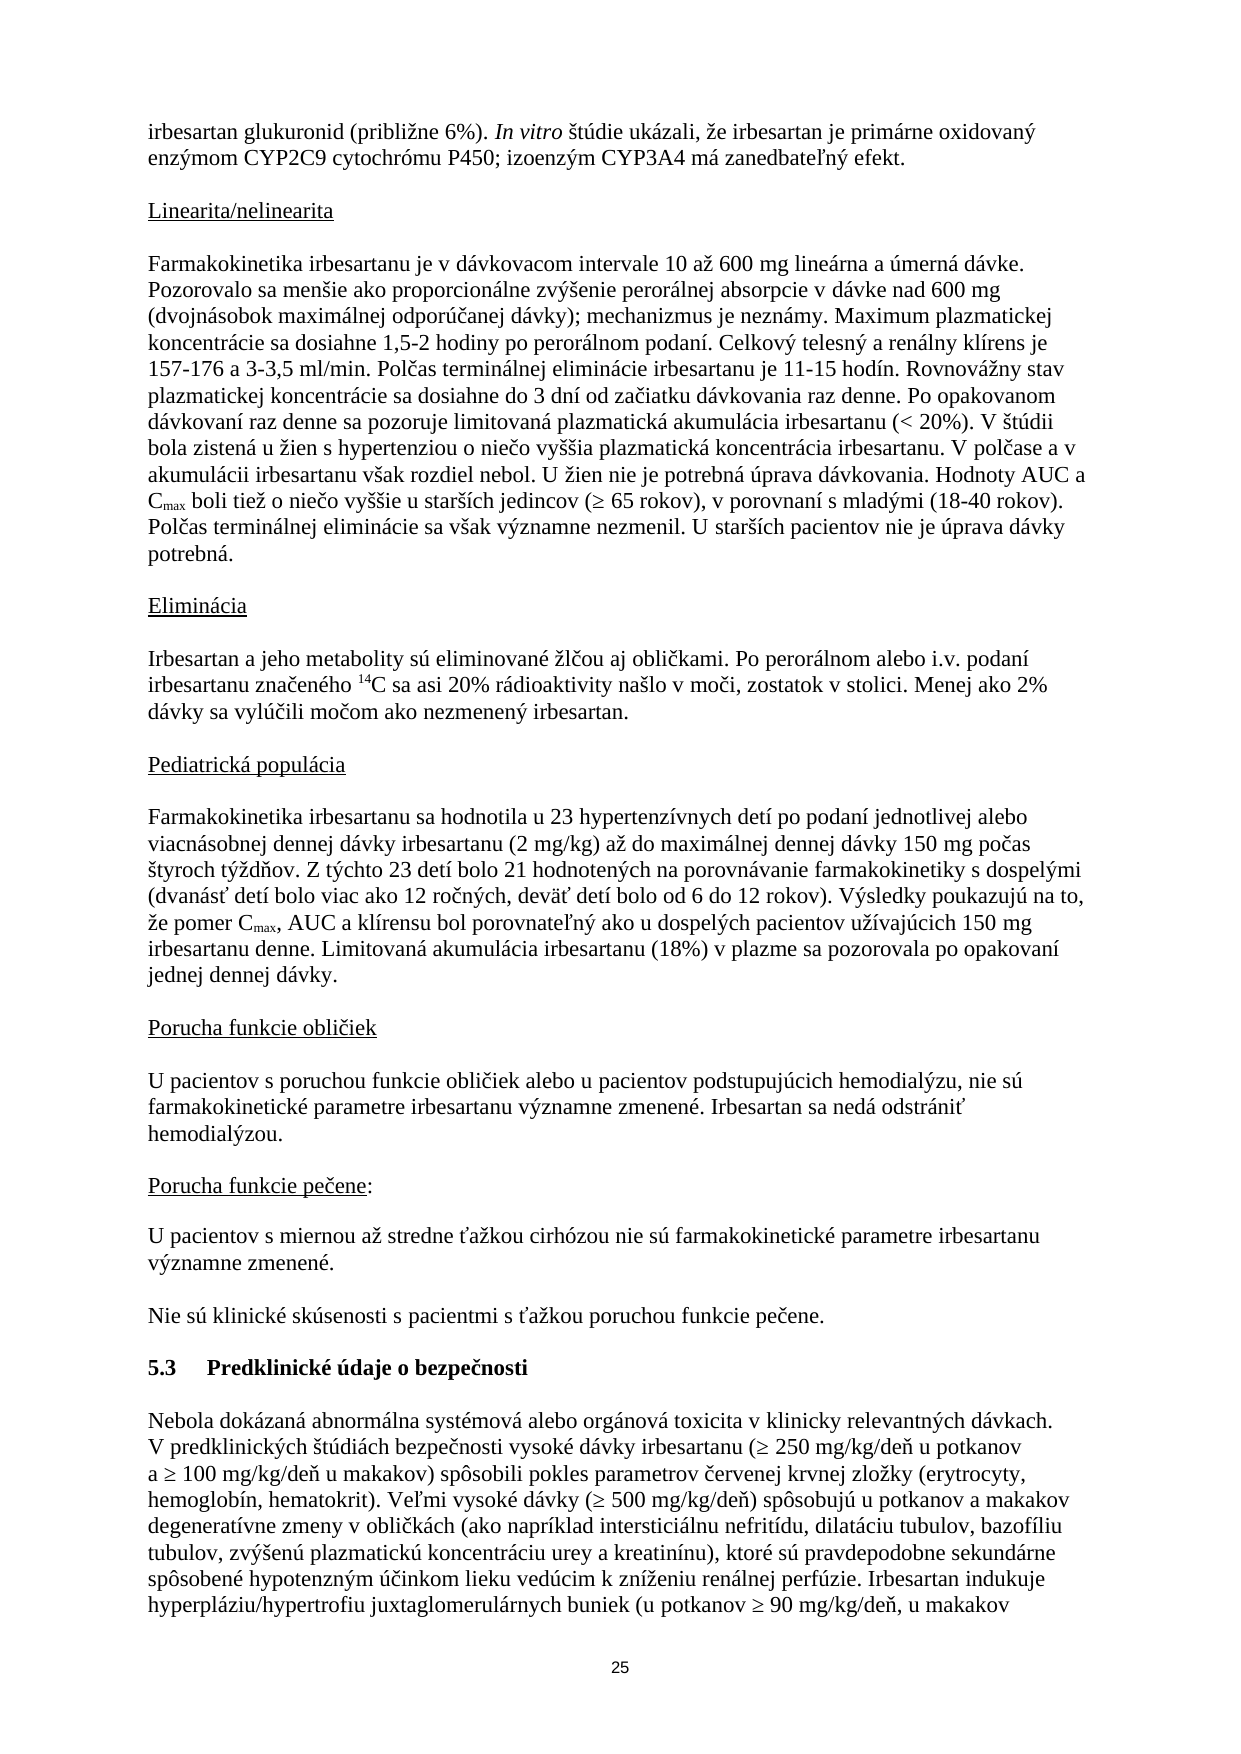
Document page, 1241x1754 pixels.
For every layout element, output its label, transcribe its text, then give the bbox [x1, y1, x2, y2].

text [148, 118, 1093, 171]
text Farmakokinetika irbesartanu sa hodnotila u 23 hypertenzívnych detí po podaní jednotlivej alebo viacnásobnej dennej dávky irbesartanu (2 mg/kg) až do maximálnej dennej dávky 150 mg počas štyroch týždňov. Z týchto 23 detí bolo 21 hodnotených na porovnávanie farmakokinetiky s dospelými (dvanásť detí bolo viac ako 12 ročných, deväť detí bolo od 6 do 12 rokov). Výsledky poukazujú na to, že pomer Cmax, AUC a klírensu bol porovnateľný ako u dospelých pacientov užívajúcich 150 mg irbesartanu denne. Limitovaná akumulácia irbesartanu (18%) v plazme sa pozorovala po opakovaní jednej dennej dávky. [148, 803, 1093, 988]
text Porucha funkcie pečene: [148, 1172, 1093, 1199]
text Nie sú klinické skúsenosti s pacientmi s ťažkou poruchou funkcie pečene. [148, 1302, 1093, 1328]
text Farmakokinetika irbesartanu je v dávkovacom intervale 10 až 600 mg lineárna a úmerná dávke. Pozorovalo sa menšie ako proporcionálne zvýšenie perorálnej absorpcie v dávke nad 600 mg (dvojnásobok maximálnej odporúčanej dávky); mechanizmus je neznámy. Maximum plazmatickej koncentrácie sa dosiahne 1,5-2 hodiny po perorálnom podaní. Celkový telesný a renálny klírens je 157-176 a 3-3,5 ml/min. Polčas terminálnej eliminácie irbesartanu je 11-15 hodín. Rovnovážny stav plazmatickej koncentrácie sa dosiahne do 3 dní od začiatku dávkovania raz denne. Po opakovanom dávkovaní raz denne sa pozoruje limitovaná plazmatická akumulácia irbesartanu (< 20%). V štúdii bola zistená u žien s hypertenziou o niečo vyššia plazmatická koncentrácia irbesartanu. V polčase a v akumulácii irbesartanu však rozdiel nebol. U žien nie je potrebná úprava dávkovania. Hodnoty AUC a Cmax boli tiež o niečo vyššie u starších jedincov (≥ 65 rokov), v porovnaní s mladými (18-40 rokov). Polčas terminálnej eliminácie sa však významne nezmenil. U starších pacientov nie je úprava dávky potrebná. [148, 250, 1093, 566]
text Linearita/nelinearita [148, 197, 1093, 223]
text U pacientov s poruchou funkcie obličiek alebo u pacientov podstupujúcich hemodialýzu, nie sú farmakokinetické parametre irbesartanu významne zmenené. Irbesartan sa nedá odstrániť hemodialýzou. [148, 1067, 1093, 1146]
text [148, 1407, 1093, 1618]
text Pediatrická populácia [148, 751, 1093, 777]
text U pacientov s miernou až stredne ťažkou cirhózou nie sú farmakokinetické parametre irbesartanu významne zmenené. [148, 1223, 1093, 1275]
text Irbesartan a jeho metabolity sú eliminované žlčou aj obličkami. Po perorálnom alebo i.v. podaní irbesartanu značeného 14C sa asi 20% rádioaktivity našlo v moči, zostatok v stolici. Menej ako 2% dávky sa vylúčili močom ako nezmenený irbesartan. [148, 645, 1093, 724]
subtitle 5.3 Predklinické údaje o bezpečnosti [148, 1354, 1093, 1381]
text Eliminácia [148, 592, 1093, 619]
text Porucha funkcie obličiek [148, 1014, 1093, 1041]
